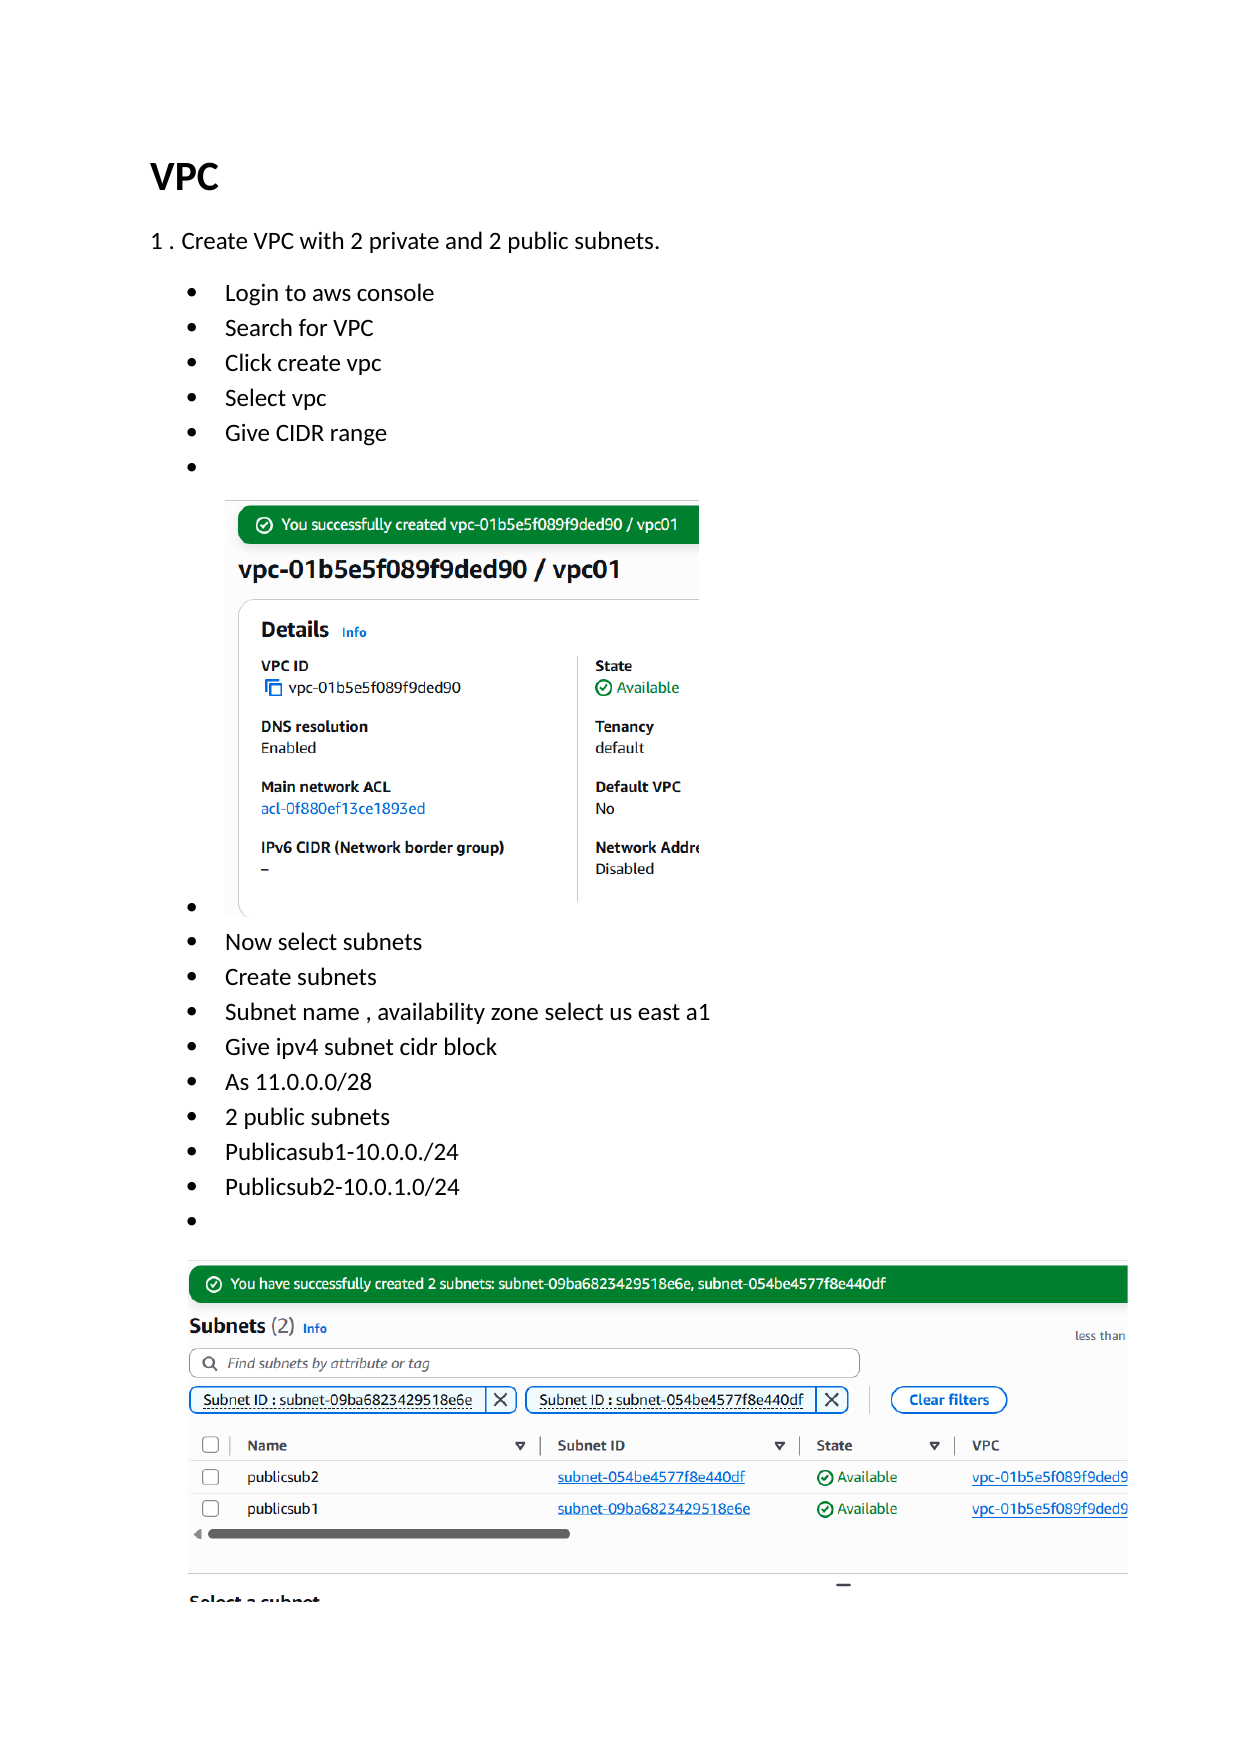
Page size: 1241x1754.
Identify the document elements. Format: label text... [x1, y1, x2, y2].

list Subnet name , availability zone select us east a1 [187, 996, 1090, 1027]
list Now select subnets [187, 926, 1090, 957]
list Create subnets [187, 961, 1090, 992]
list Select vpc [187, 382, 1090, 412]
picture [225, 486, 699, 917]
list As 11.0.0.0/28 [187, 1066, 1090, 1097]
list Give ipv4 subnet cidr block [187, 1031, 1090, 1062]
list 2 public subnets [187, 1101, 1090, 1132]
list Publicsub2-10.0.1.0/24 [187, 1171, 1090, 1202]
list Login to aws console [187, 277, 1090, 307]
list Publicasub1-10.0.0./24 [187, 1136, 1090, 1167]
picture [187, 1241, 1128, 1602]
list Search for VPC [187, 312, 1090, 342]
list Click create vpc [187, 347, 1090, 377]
text VPC [150, 150, 1090, 201]
text 1 . Create VPC with 2 private and 2 public subnets. [150, 225, 1090, 256]
list Give CIDR range [187, 417, 1090, 447]
